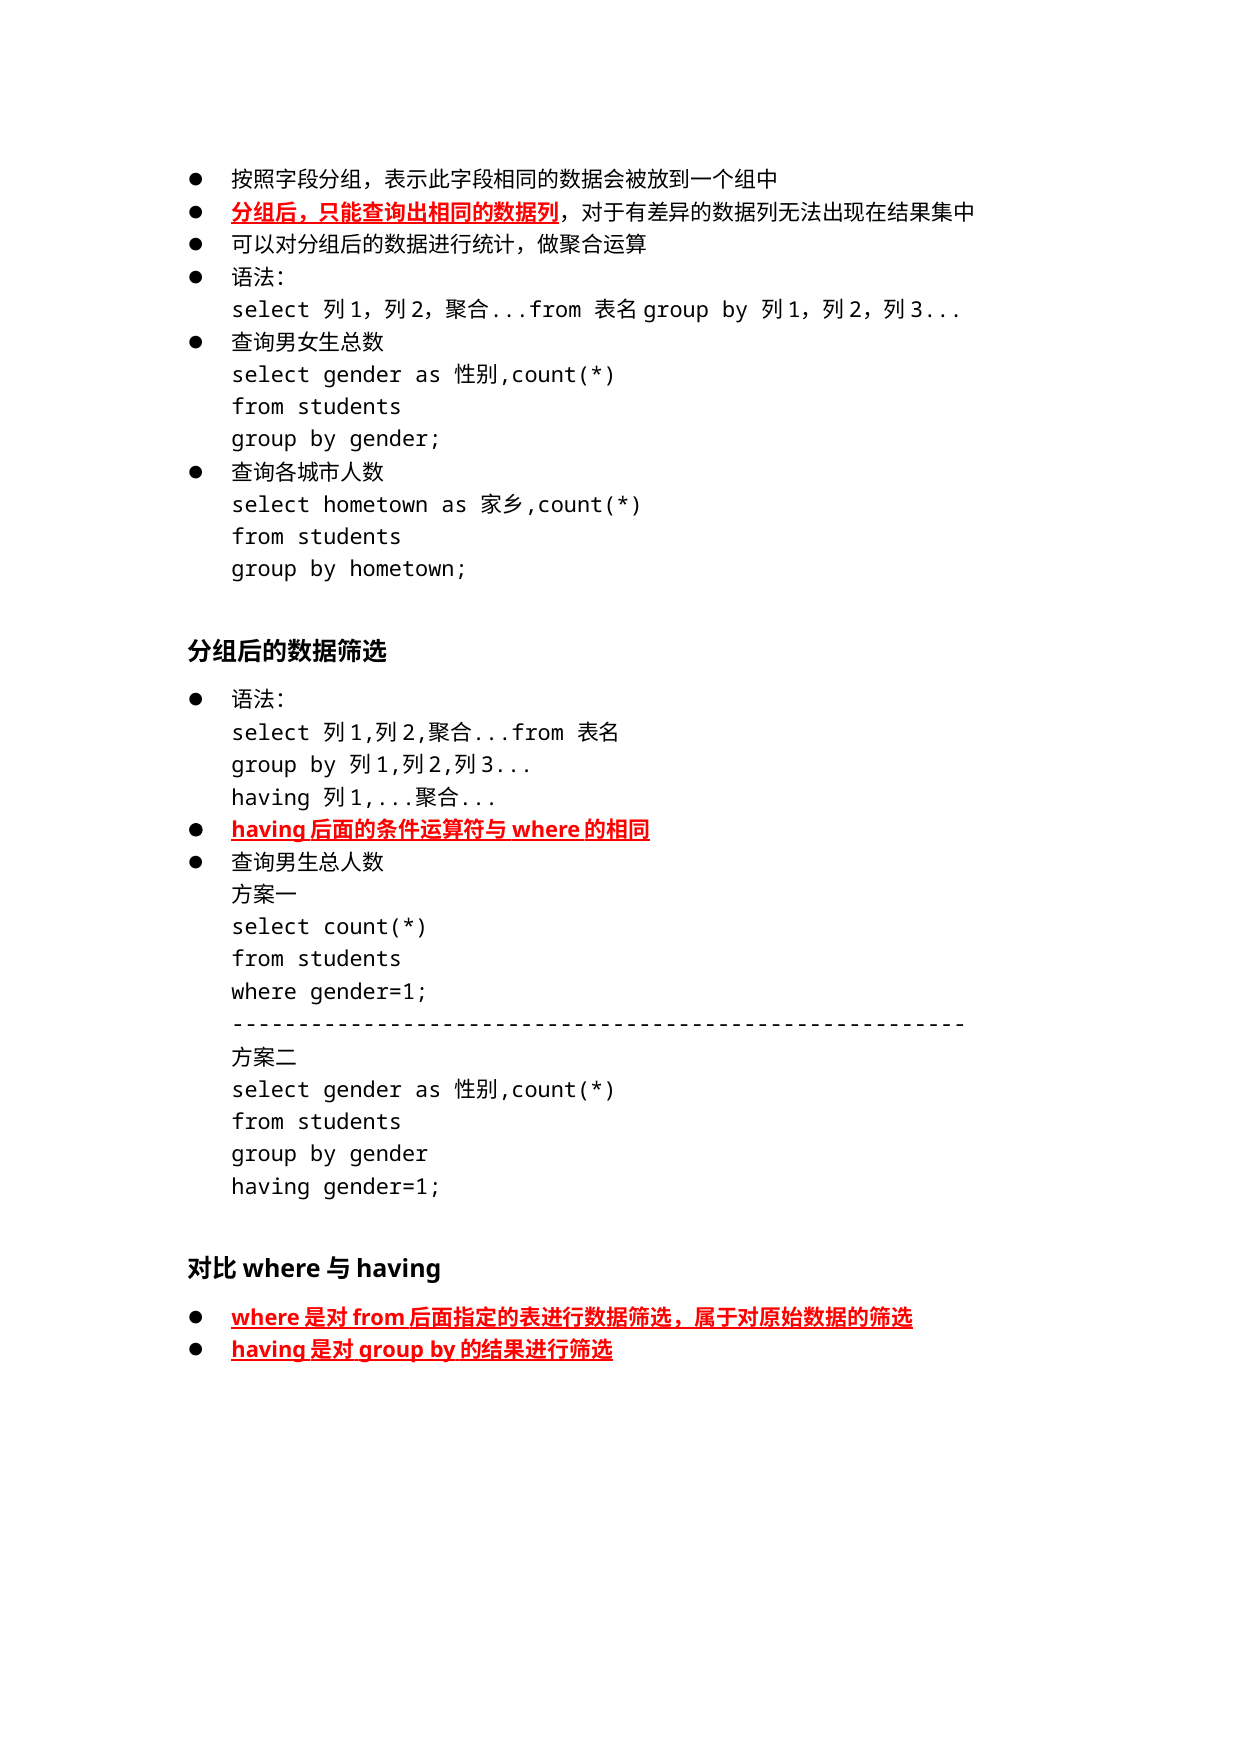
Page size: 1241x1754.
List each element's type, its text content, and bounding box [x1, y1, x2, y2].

list having后面的条件运算符与where的相同 [187, 812, 1053, 844]
list from students [187, 1104, 1053, 1137]
list group by 列1,列2,列3... [187, 747, 1053, 779]
list from students [187, 519, 1053, 552]
list 可以对分组后的数据进行统计，做聚合运算 [187, 227, 1053, 259]
list 方案二 [187, 1039, 1053, 1072]
list select 列1，列2，聚合...from 表名 group by 列1，列2，列3... [187, 292, 1053, 324]
list having是对group by的结果进行筛选 [187, 1332, 1053, 1364]
list -------------------------------------------------------- [187, 1007, 1053, 1039]
list group by gender [187, 1137, 1053, 1169]
list select count(*) [187, 909, 1053, 942]
list having gender=1; [187, 1169, 1053, 1202]
list 语法： [187, 259, 1053, 292]
list group by gender; [187, 422, 1053, 454]
text 分组后的数据筛选 [187, 617, 1053, 682]
list select 列1,列2,聚合...from 表名 [187, 714, 1053, 747]
list from students [187, 942, 1053, 974]
list 查询男生总人数 [187, 844, 1053, 877]
list where gender=1; [187, 974, 1053, 1007]
text 对比where与having [187, 1234, 1053, 1299]
list select gender as 性别,count(*) [187, 357, 1053, 389]
list 语法： [187, 682, 1053, 714]
list 查询各城市人数 [187, 454, 1053, 487]
list select gender as 性别,count(*) [187, 1072, 1053, 1104]
list 分组后，只能查询出相同的数据列，对于有差异的数据列无法出现在结果集中 [187, 194, 1053, 227]
list group by hometown; [187, 552, 1053, 584]
list having 列1,...聚合... [187, 779, 1053, 812]
list select hometown as 家乡,count(*) [187, 487, 1053, 519]
list where是对from后面指定的表进行数据筛选，属于对原始数据的筛选 [187, 1299, 1053, 1332]
list 方案一 [187, 877, 1053, 909]
list 查询男女生总数 [187, 324, 1053, 357]
list from students [187, 389, 1053, 422]
list 按照字段分组，表示此字段相同的数据会被放到一个组中 [187, 162, 1053, 194]
